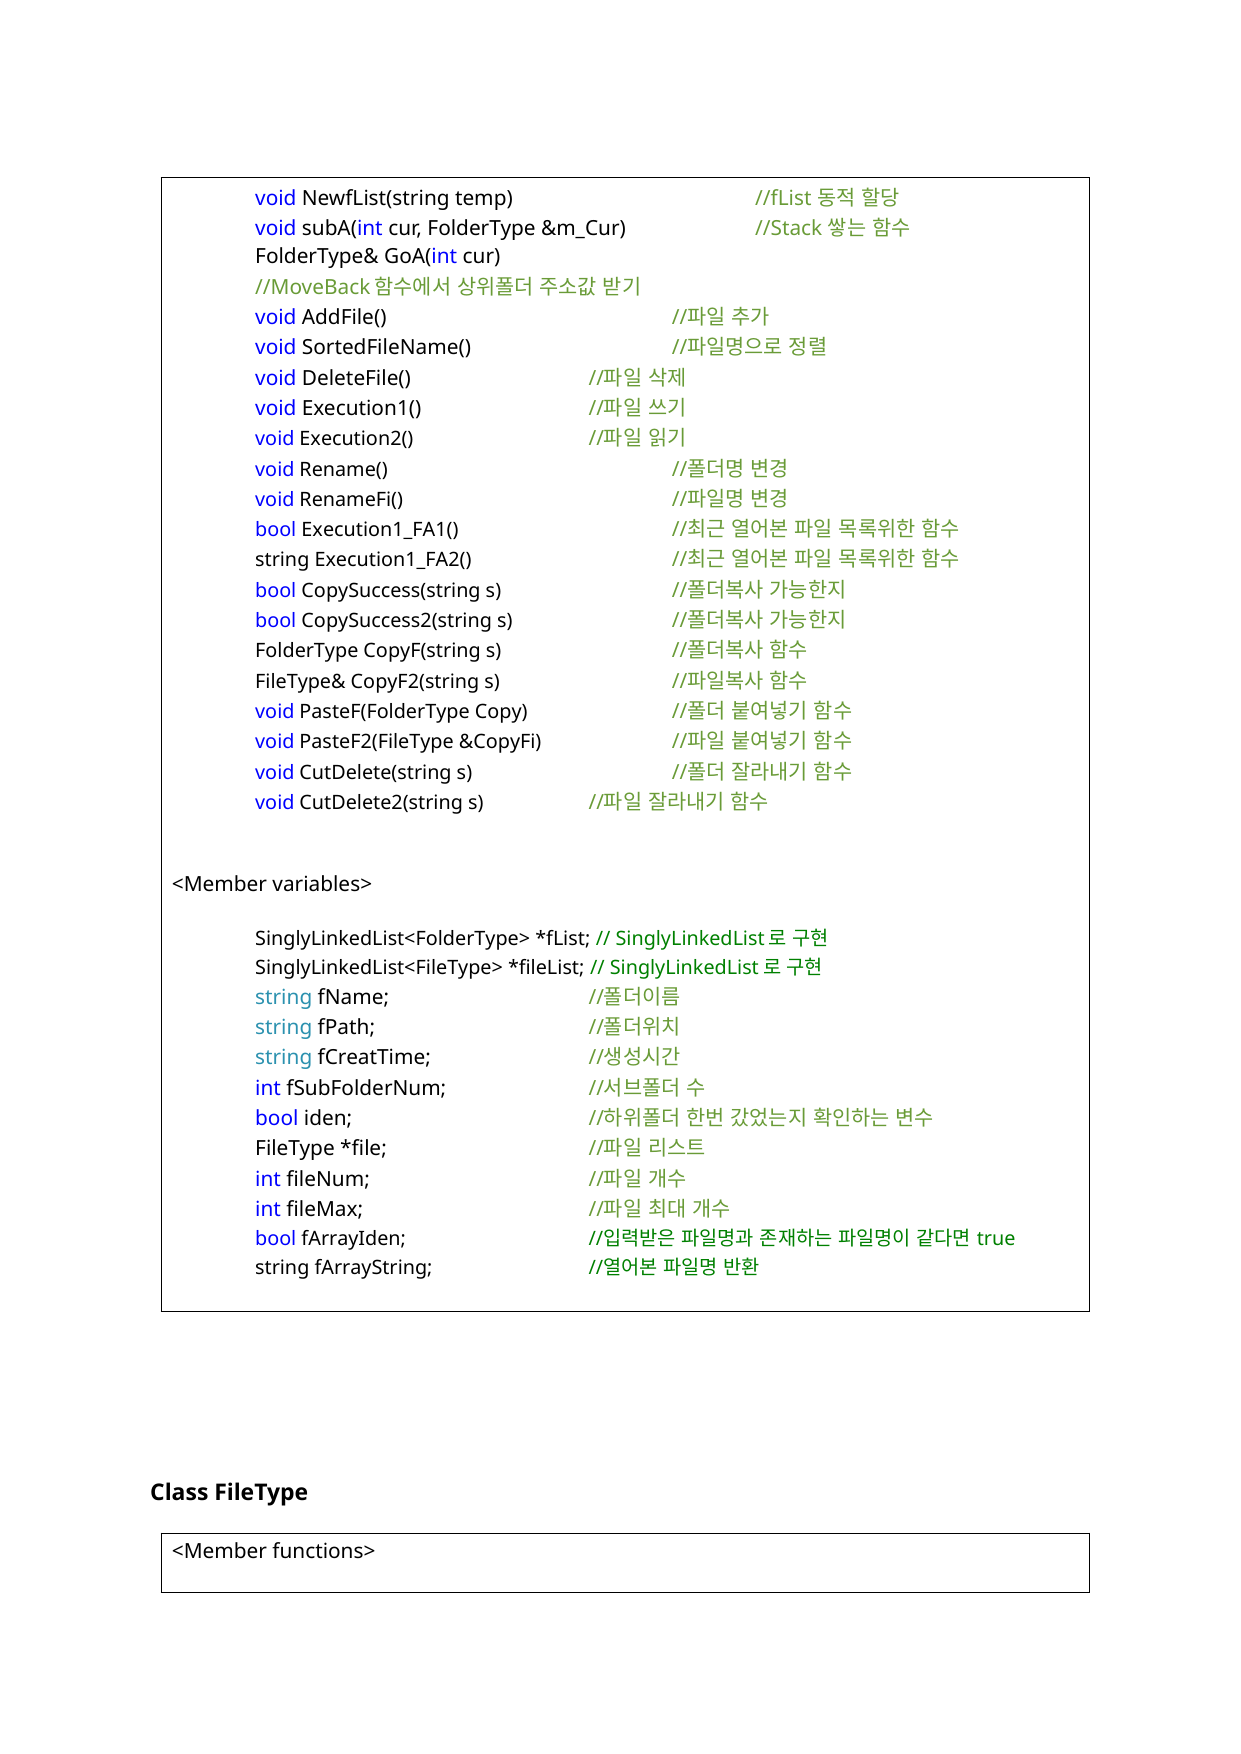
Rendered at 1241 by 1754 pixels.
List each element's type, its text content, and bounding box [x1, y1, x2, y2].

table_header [162, 178, 1089, 1311]
text Class FileType [150, 1476, 1090, 1507]
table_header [162, 1534, 1089, 1592]
